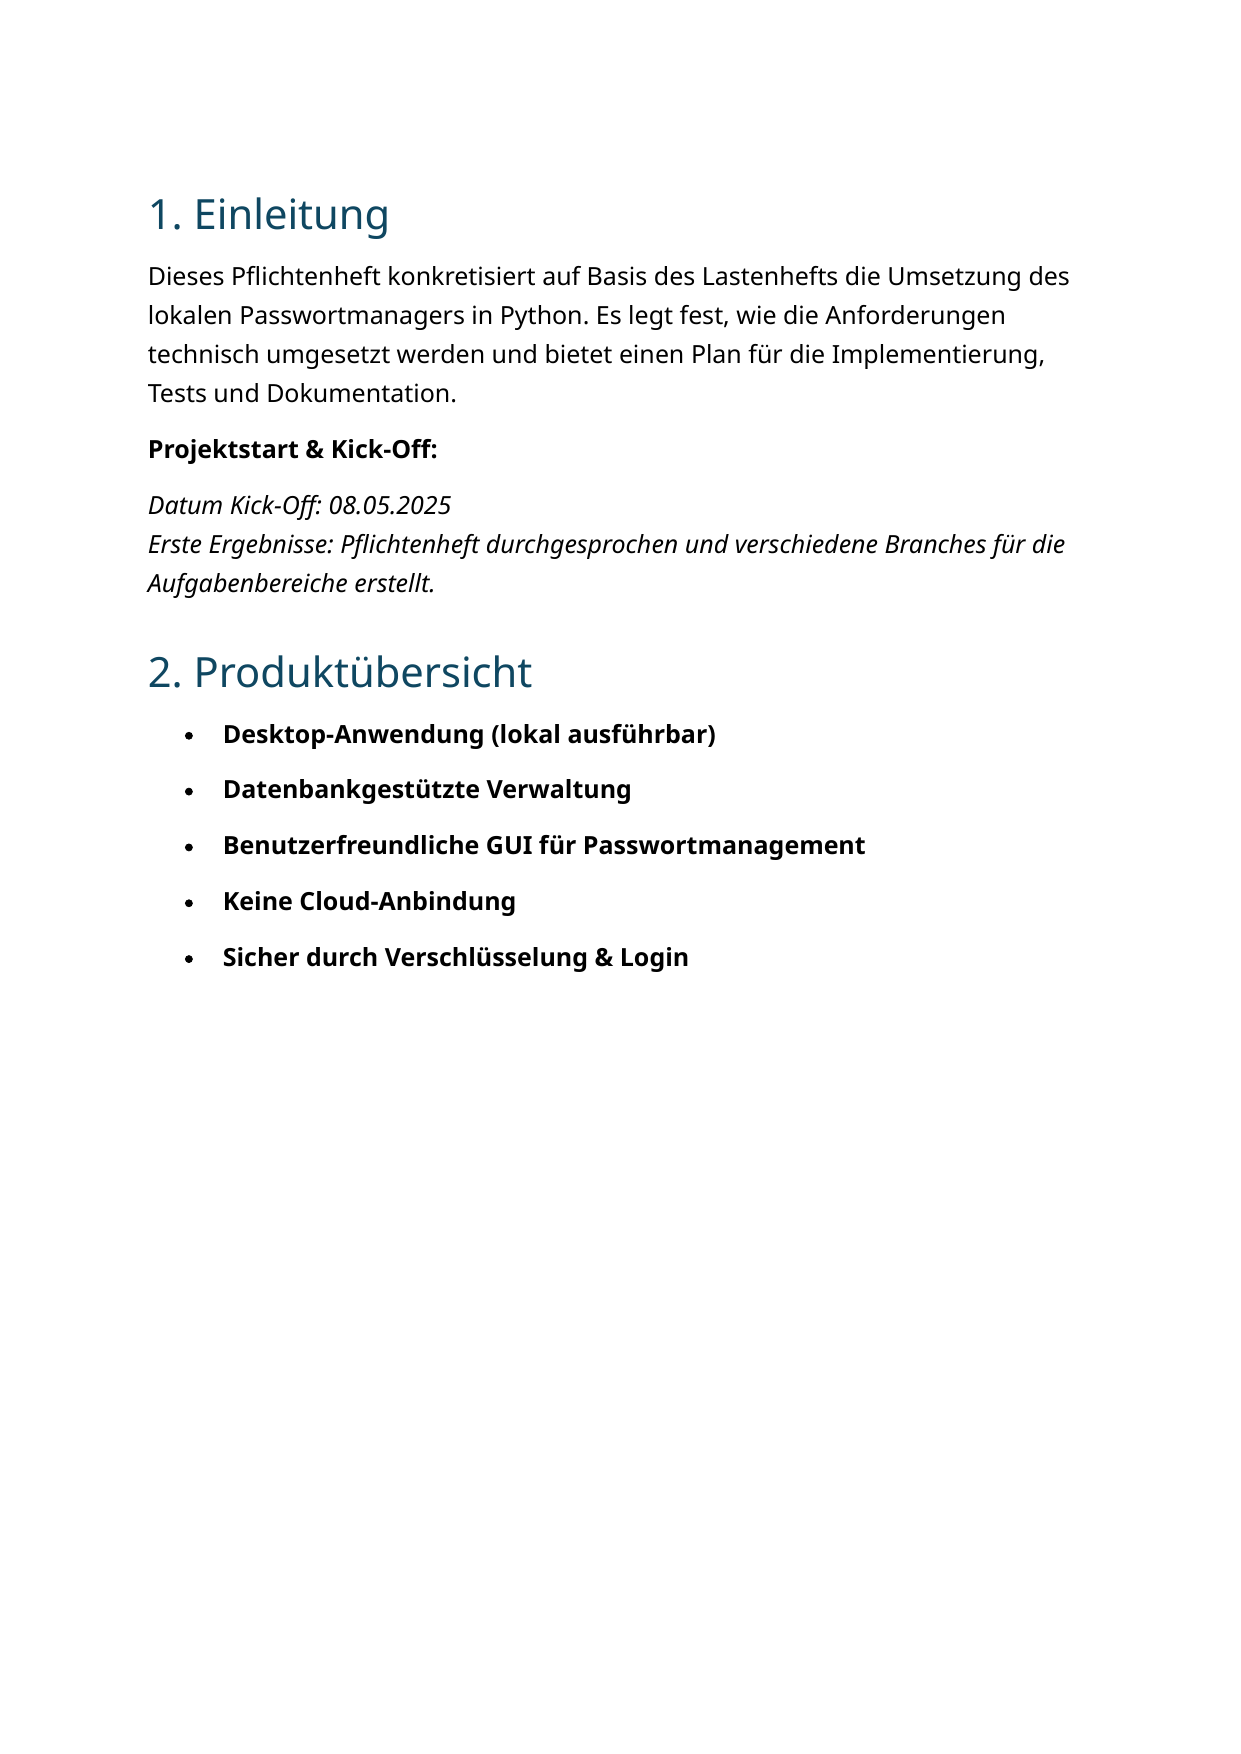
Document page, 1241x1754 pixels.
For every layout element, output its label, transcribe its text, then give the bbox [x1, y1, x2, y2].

text Projektstart & Kick-Off: [148, 432, 1093, 466]
list Desktop-Anwendung (lokal ausführbar) [185, 716, 1093, 750]
list Datenbankgestützte Verwaltung [185, 772, 1093, 806]
list Keine Cloud-Anbindung [185, 884, 1093, 918]
list Benutzerfreundliche GUI für Passwortmanagement [185, 828, 1093, 862]
text Dieses Pflichtenheft konkretisiert auf Basis des Lastenhefts die Umsetzung des lokalen Passwortmanagers in Python. Es legt fest, wie die Anforderungen technisch umgesetzt werden und bietet einen Plan für die Implementierung, Tests und Dokumentation. [148, 259, 1093, 410]
subtitle 2. Produktübersicht [148, 643, 1093, 699]
text Datum Kick-Off: 08.05.2025 Erste Ergebnisse: Pflichtenheft durchgesprochen und verschiedene Branches für die Aufgabenbereiche erstellt. [148, 488, 1093, 600]
subtitle 1. Einleitung [148, 185, 1093, 242]
list Sicher durch Verschlüsselung & Login [185, 940, 1093, 974]
